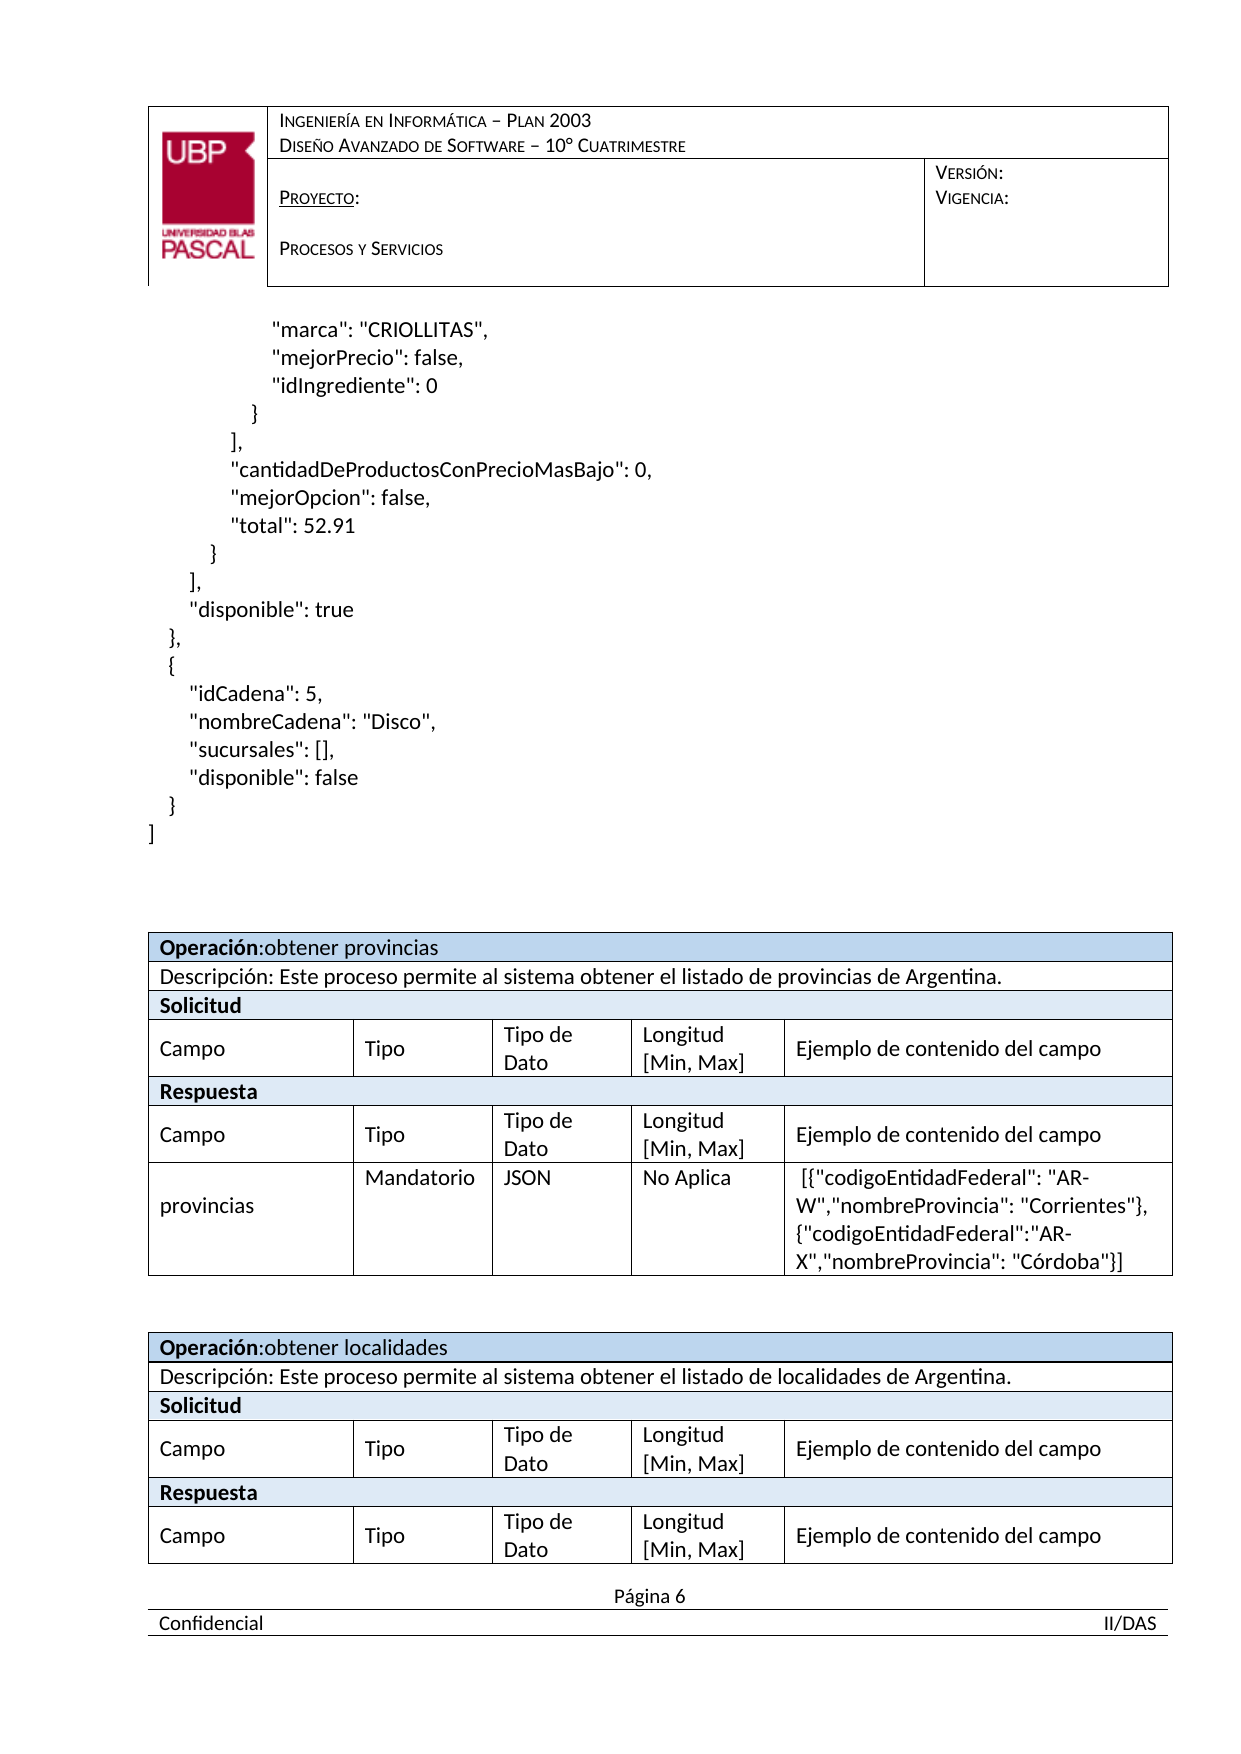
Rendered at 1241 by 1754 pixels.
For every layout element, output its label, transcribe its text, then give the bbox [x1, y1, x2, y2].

table_cell Tipo de Dato [493, 1020, 631, 1076]
text } [148, 399, 1152, 427]
text "sucursales": [], [148, 735, 1152, 763]
text } [148, 791, 1152, 819]
table_cell Campo [149, 1507, 353, 1563]
table_cell Campo [149, 1020, 353, 1076]
text "nombreCadena": "Disco", [148, 707, 1152, 735]
table_cell Tipo de Dato [493, 1421, 631, 1477]
table_cell Tipo de Dato [493, 1106, 631, 1162]
table_cell Solicitud [149, 991, 1172, 1019]
text "marca": "CRIOLLITAS", [148, 315, 1152, 343]
table_cell Respuesta [149, 1077, 1172, 1105]
text ] [148, 819, 1152, 847]
text "mejorOpcion": false, [148, 483, 1152, 511]
table_cell Descripción: Este proceso permite al sistema obtener el listado de localidades de Argentina. [149, 1363, 1172, 1391]
table_header Operación:obtener localidades [149, 1333, 1172, 1361]
picture [161, 131, 255, 262]
text "disponible": false [148, 763, 1152, 791]
table_cell Ejemplo de contenido del campo [785, 1507, 1172, 1563]
table_cell Respuesta [149, 1478, 1172, 1506]
table_cell Ejemplo de contenido del campo [785, 1020, 1172, 1076]
text "disponible": true [148, 595, 1152, 623]
table_header Operación:obtener provincias [149, 933, 1172, 961]
table_cell Tipo [354, 1020, 492, 1076]
table_cell provincias [149, 1163, 353, 1275]
table_cell Ejemplo de contenido del campo [785, 1421, 1172, 1477]
text } [148, 539, 1152, 567]
table_cell [{"codigoEntidadFederal": "AR-W","nombreProvincia": "Corrientes"},{"codigoEntidadFederal":"AR-X","nombreProvincia": "Córdoba"}] [785, 1163, 1172, 1275]
table_cell Mandatorio [354, 1163, 492, 1275]
text ], [148, 567, 1152, 595]
text ], [148, 427, 1152, 455]
text "mejorPrecio": false, [148, 343, 1152, 371]
table_cell JSON [493, 1163, 631, 1275]
text "cantidadDeProductosConPrecioMasBajo": 0, [148, 455, 1152, 483]
table_cell No Aplica [632, 1163, 784, 1275]
text "total": 52.91 [148, 511, 1152, 539]
table_cell Longitud [Min, Max] [632, 1421, 784, 1477]
table_cell Solicitud [149, 1392, 1172, 1419]
table_cell Longitud [Min, Max] [632, 1106, 784, 1162]
text { [148, 651, 1152, 679]
table_cell Tipo de Dato [493, 1507, 631, 1563]
table_cell Ejemplo de contenido del campo [785, 1106, 1172, 1162]
table_cell Longitud [Min, Max] [632, 1507, 784, 1563]
table_cell Tipo [354, 1507, 492, 1563]
text }, [148, 623, 1152, 651]
table_cell Tipo [354, 1106, 492, 1162]
table_cell Campo [149, 1421, 353, 1477]
table_cell Longitud [Min, Max] [632, 1020, 784, 1076]
text "idIngrediente": 0 [148, 371, 1152, 399]
text "idCadena": 5, [148, 679, 1152, 707]
table_cell Tipo [354, 1421, 492, 1477]
table_cell Campo [149, 1106, 353, 1162]
table_cell Descripción: Este proceso permite al sistema obtener el listado de provincias de Argentina. [149, 962, 1172, 990]
